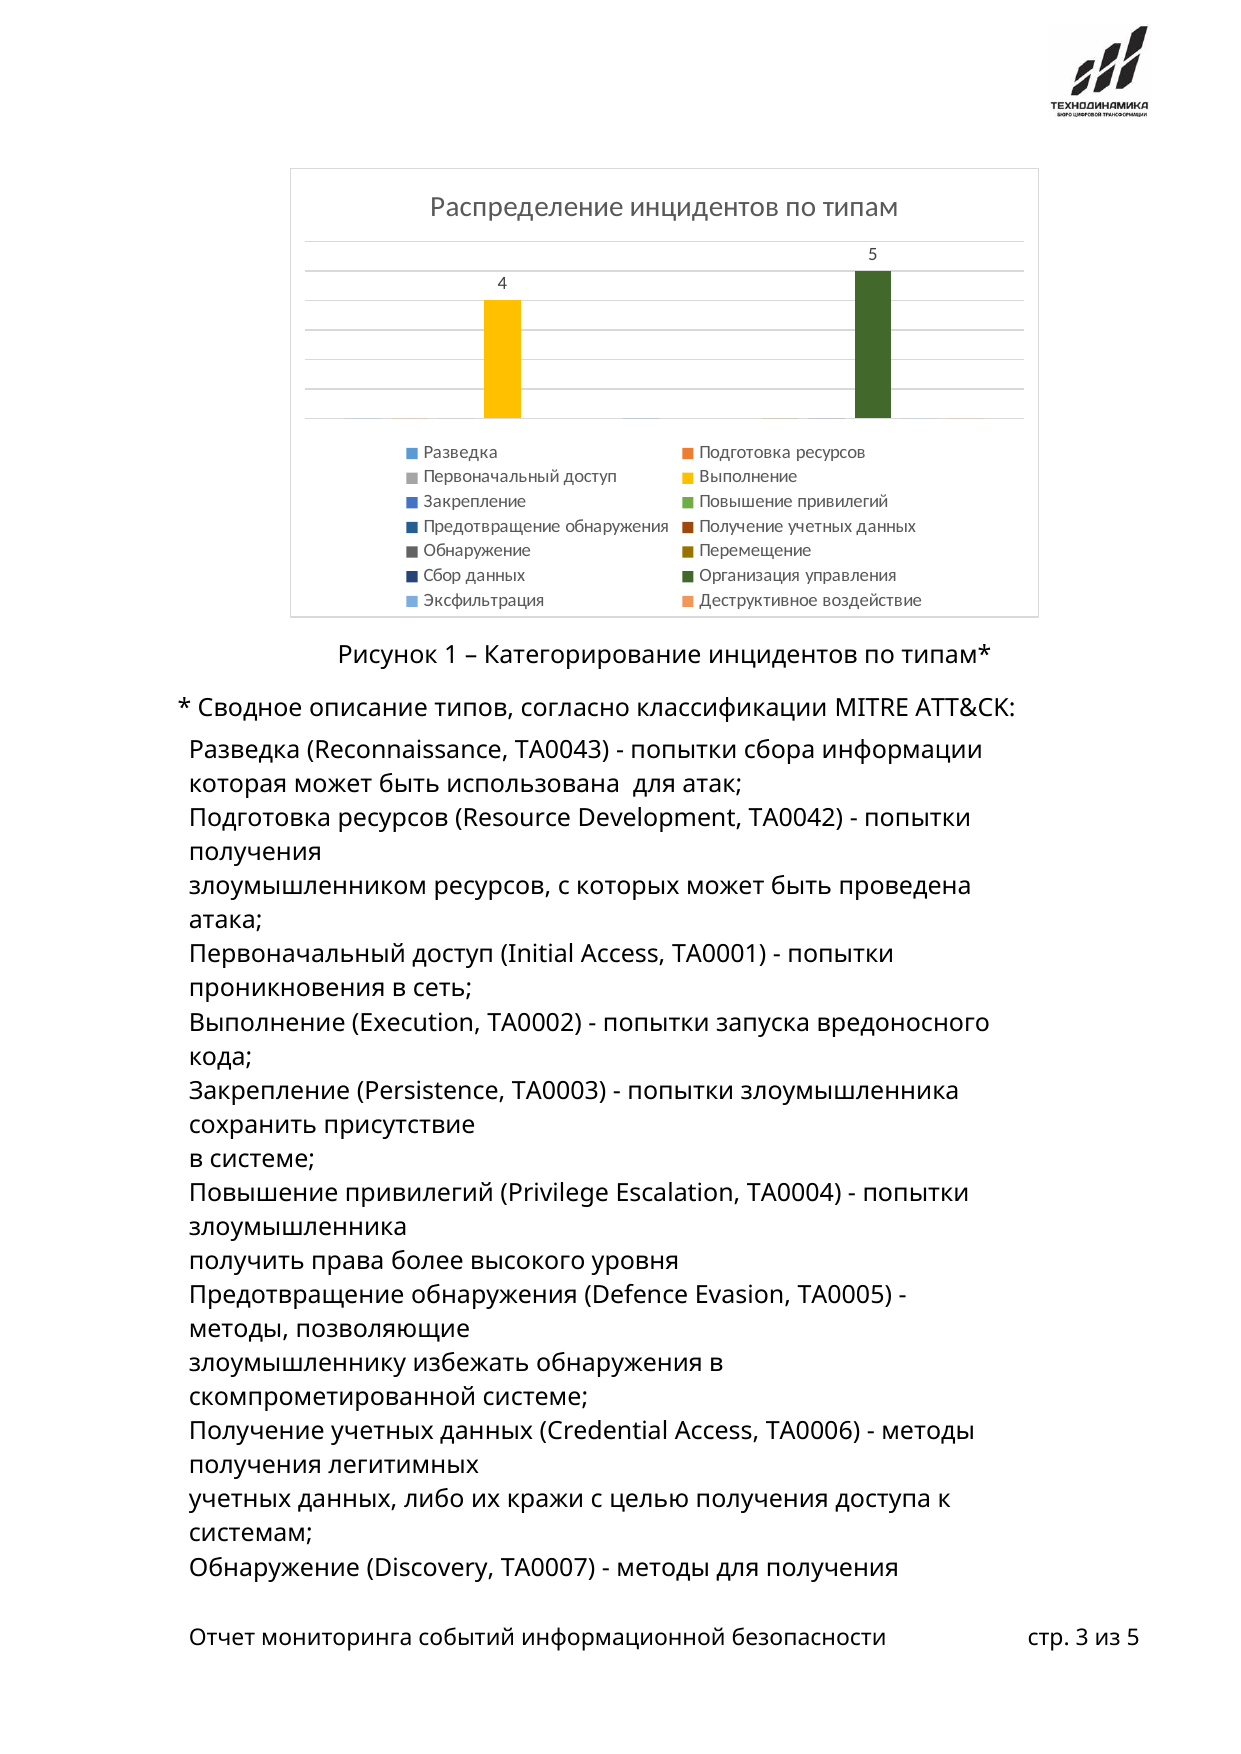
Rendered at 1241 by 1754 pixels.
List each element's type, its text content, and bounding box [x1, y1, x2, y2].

table_cell Обнаружение (Discovery, TA0007) - методы для получения сведений о системе или сети; [177, 1549, 1003, 1583]
table_cell Повышение привилегий (Privilege Escalation, TA0004) - попытки злоумышленника [177, 1175, 1003, 1243]
table_cell получить права более высокого уровня [177, 1243, 1003, 1277]
table_cell Подготовка ресурсов (Resource Development, TA0042) - попытки получения [177, 800, 1003, 868]
table_cell злоумышленнику избежать обнаружения в скомпрометированной системе; [177, 1345, 1003, 1413]
table_header Разведка (Reconnaissance, TA0043) - попытки сбора информации [177, 727, 1003, 766]
table_cell Предотвращение обнаружения (Defence Evasion, TA0005) - методы, позволяющие [177, 1277, 1003, 1345]
text * Сводное описание типов, согласно классификации MITRE ATT&CK: [177, 690, 1152, 724]
table_cell которая может быть использована для атак; [177, 766, 1003, 800]
table_cell Выполнение (Execution, TA0002) - попытки запуска вредоносного кода; [177, 1004, 1003, 1072]
table_cell учетных данных, либо их кражи с целью получения доступа к системам; [177, 1481, 1003, 1549]
table_cell Закрепление (Persistence, TA0003) - попытки злоумышленника сохранить присутствие [177, 1072, 1003, 1140]
table_cell Первоначальный доступ (Initial Access, TA0001) - попытки проникновения в сеть; [177, 936, 1003, 1004]
table_cell злоумышленником ресурсов, с которых может быть проведена атака; [177, 868, 1003, 936]
text Рисунок 1 – Категорирование инцидентов по типам* [177, 636, 1152, 671]
picture [1048, 24, 1151, 119]
table_cell в системе; [177, 1140, 1003, 1174]
table_cell Получение учетных данных (Credential Access, TA0006) - методы получения легитимных [177, 1413, 1003, 1481]
